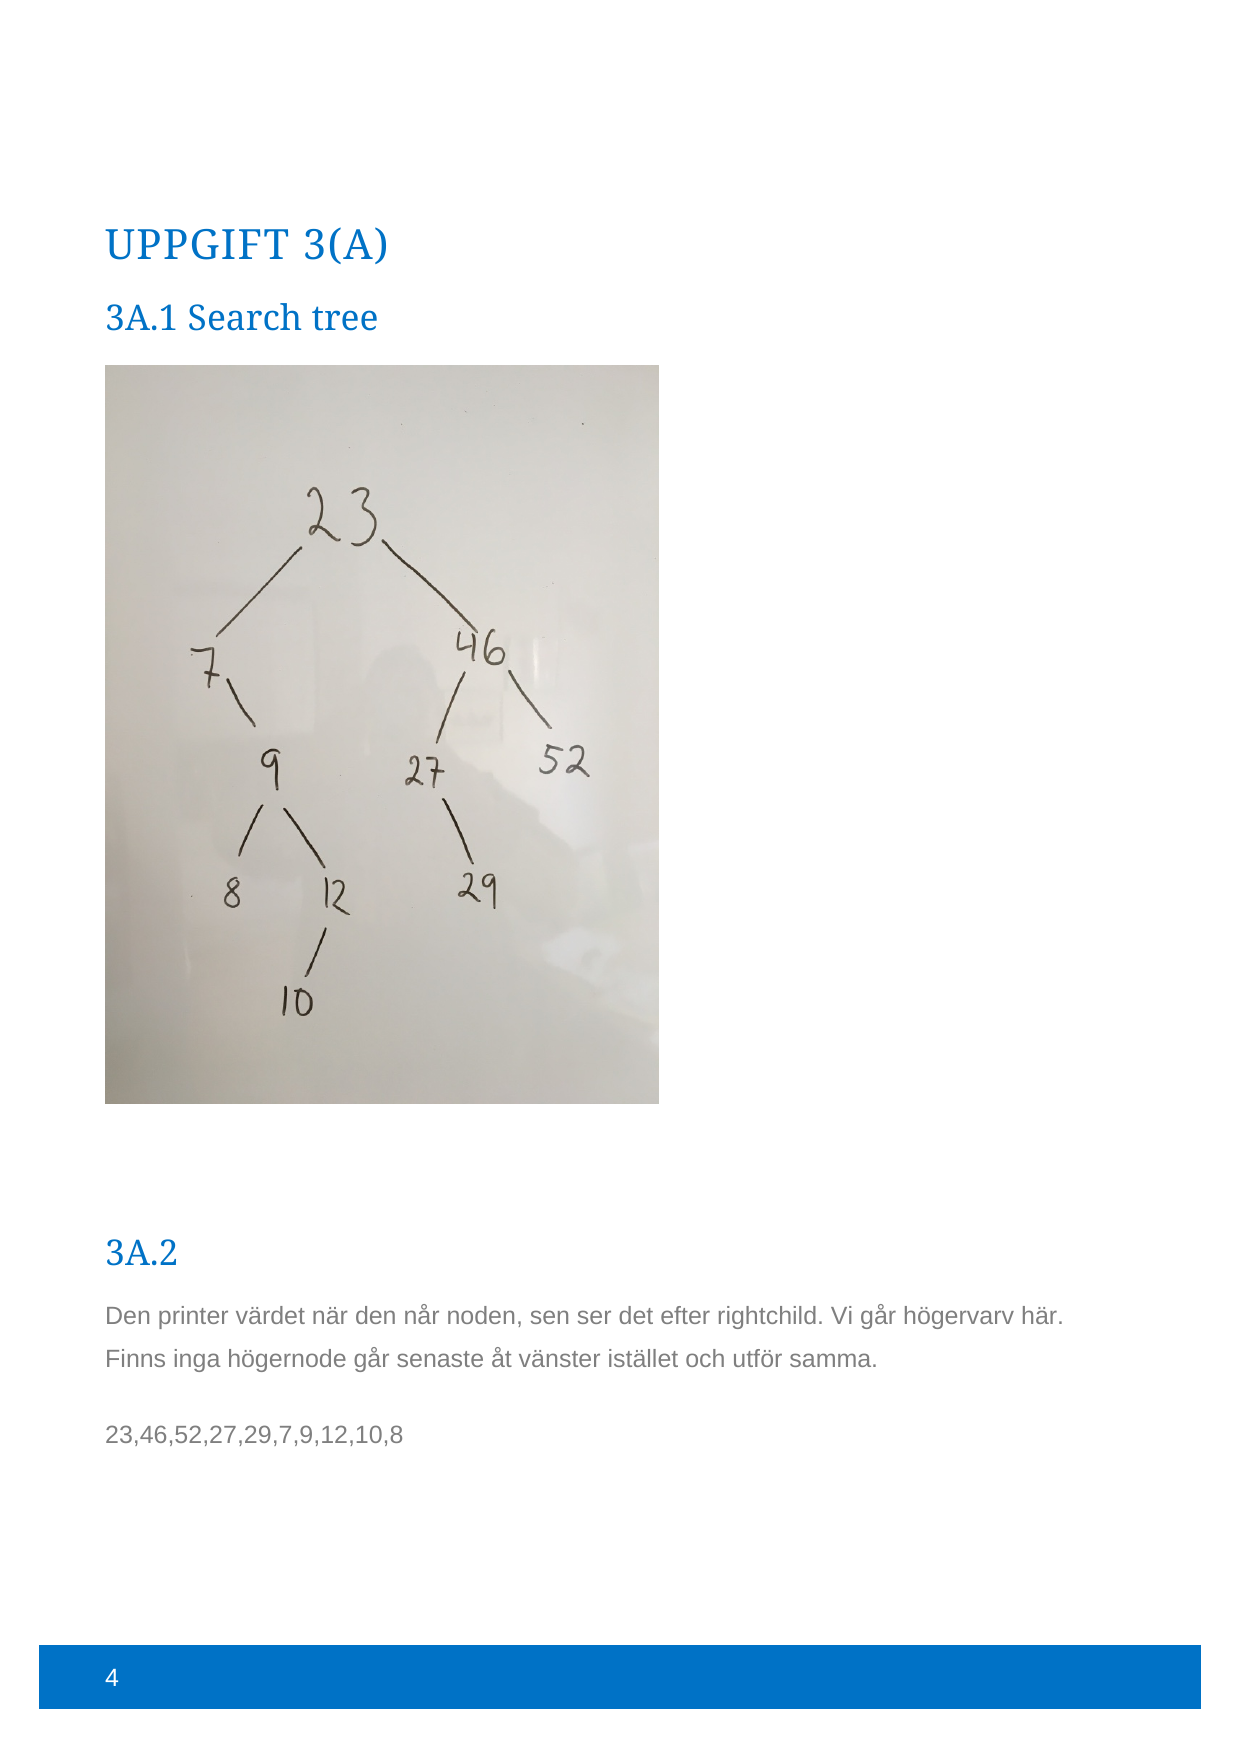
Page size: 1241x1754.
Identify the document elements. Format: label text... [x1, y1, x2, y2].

picture [105, 365, 659, 1104]
text Den printer värdet när den når noden, sen ser det efter rightchild. Vi går högervarv här. Finns inga högernode går senaste åt vänster istället och utför samma. [105, 1301, 1135, 1373]
subtitle 3A.2 [105, 1228, 1135, 1276]
subtitle 3A.1 Search tree [105, 292, 1135, 341]
text 23,46,52,27,29,7,9,12,10,8 [105, 1420, 1135, 1449]
subtitle Uppgift 3(a) [105, 215, 1135, 271]
